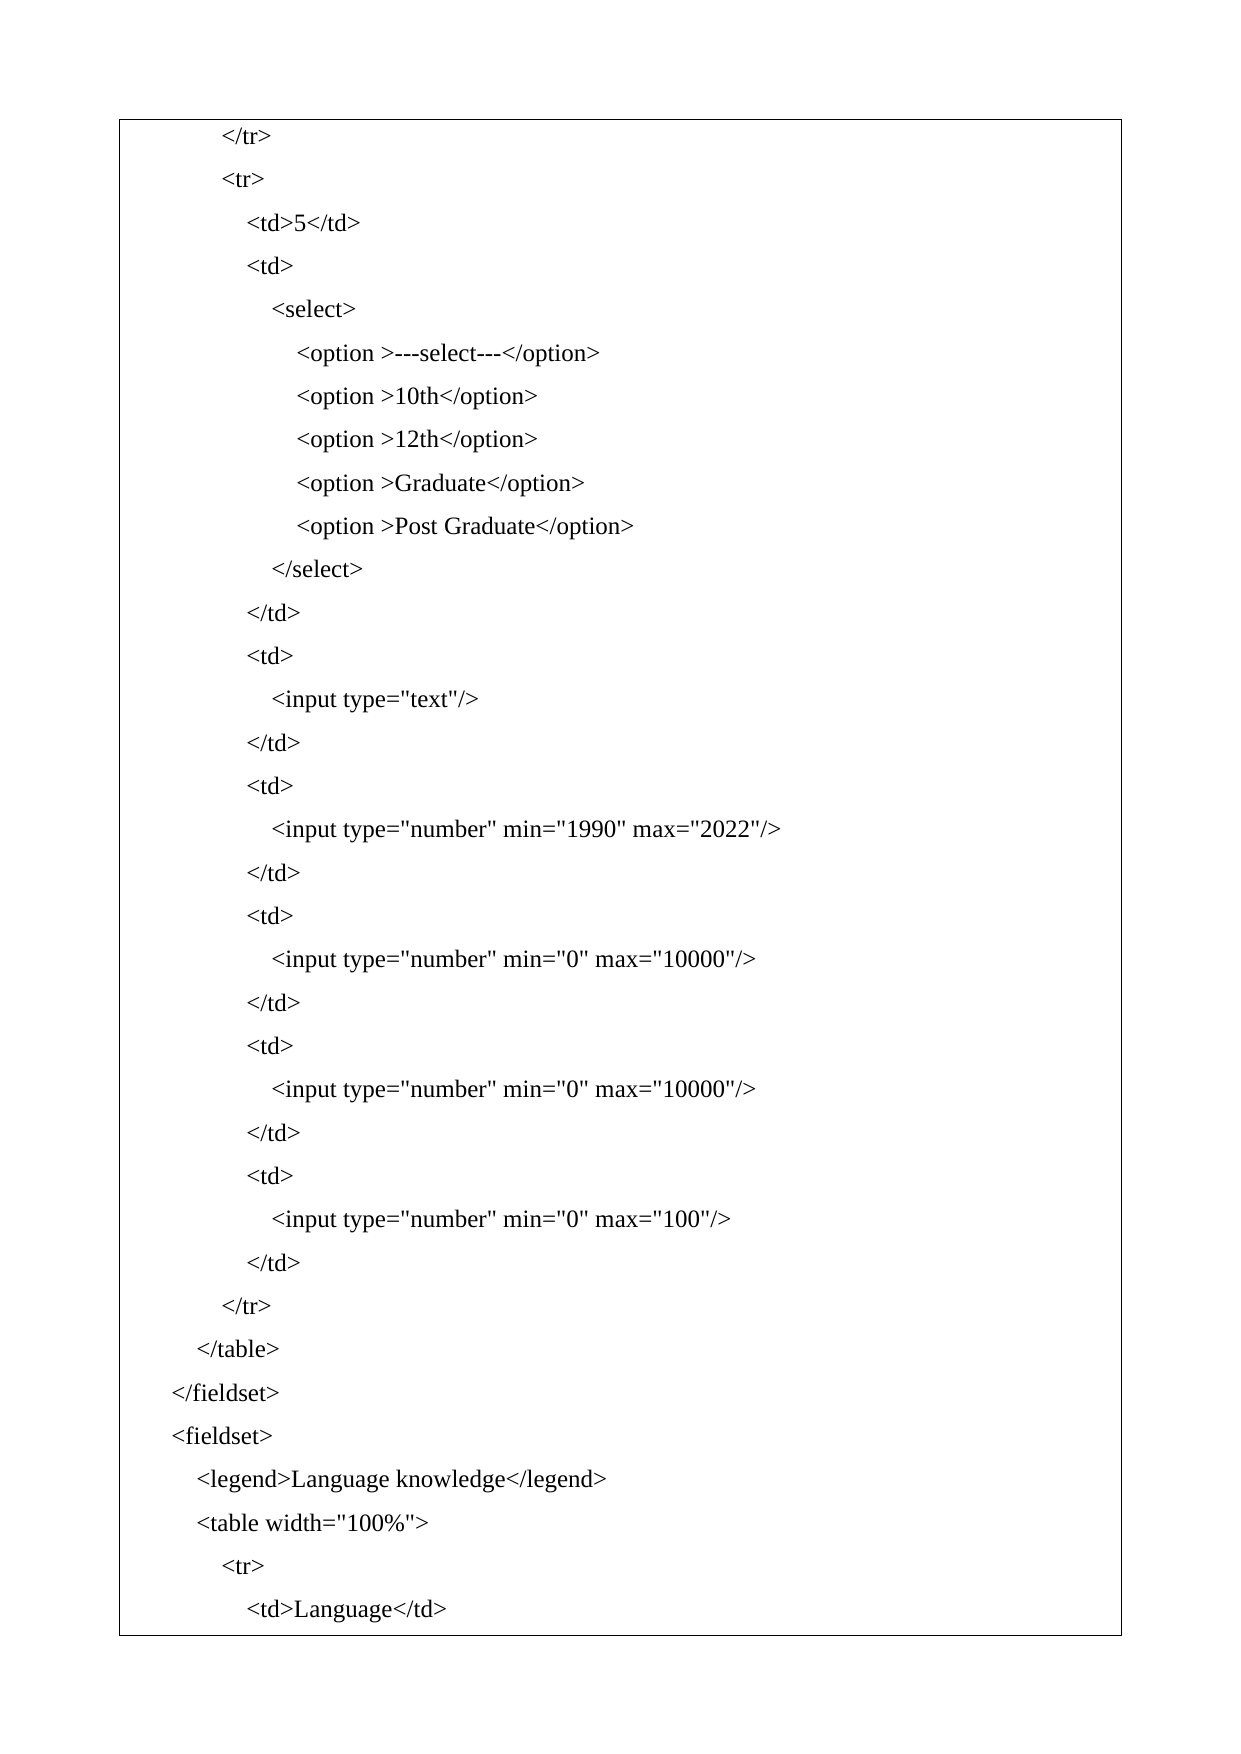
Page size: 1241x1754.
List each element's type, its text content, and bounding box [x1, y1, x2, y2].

text <option >10th</option> [121, 381, 1119, 410]
text </fieldset> [121, 1378, 1119, 1407]
text </table> [121, 1334, 1119, 1363]
text <option >12th</option> [121, 424, 1119, 453]
text </td> [121, 1118, 1119, 1147]
text <legend>Language knowledge</legend> [121, 1464, 1119, 1493]
text <input type="number" min="0" max="10000"/> [121, 944, 1119, 973]
text </select> [121, 554, 1119, 583]
text <select> [121, 294, 1119, 323]
text <td> [121, 1161, 1119, 1190]
text <tr> [121, 1551, 1119, 1580]
text </tr> [121, 1291, 1119, 1320]
text </tr> [121, 121, 1119, 150]
text <td>Language</td> [121, 1594, 1119, 1623]
text </td> [121, 988, 1119, 1017]
text </td> [121, 1248, 1119, 1277]
text <input type="number" min="1990" max="2022"/> [121, 814, 1119, 843]
text <input type="number" min="0" max="100"/> [121, 1204, 1119, 1233]
text <input type="text"/> [121, 684, 1119, 713]
text <fieldset> [121, 1421, 1119, 1450]
text <tr> [121, 164, 1119, 193]
text </td> [121, 598, 1119, 627]
text <td> [121, 1031, 1119, 1060]
text <td> [121, 901, 1119, 930]
text <input type="number" min="0" max="10000"/> [121, 1074, 1119, 1103]
text <option >---select---</option> [121, 338, 1119, 367]
text <td> [121, 641, 1119, 670]
text <td> [121, 251, 1119, 280]
text </td> [121, 858, 1119, 887]
text </td> [121, 728, 1119, 757]
text <table width="100%"> [121, 1508, 1119, 1537]
text <option >Graduate</option> [121, 468, 1119, 497]
text <td> [121, 771, 1119, 800]
text <option >Post Graduate</option> [121, 511, 1119, 540]
text <td>5</td> [121, 208, 1119, 237]
